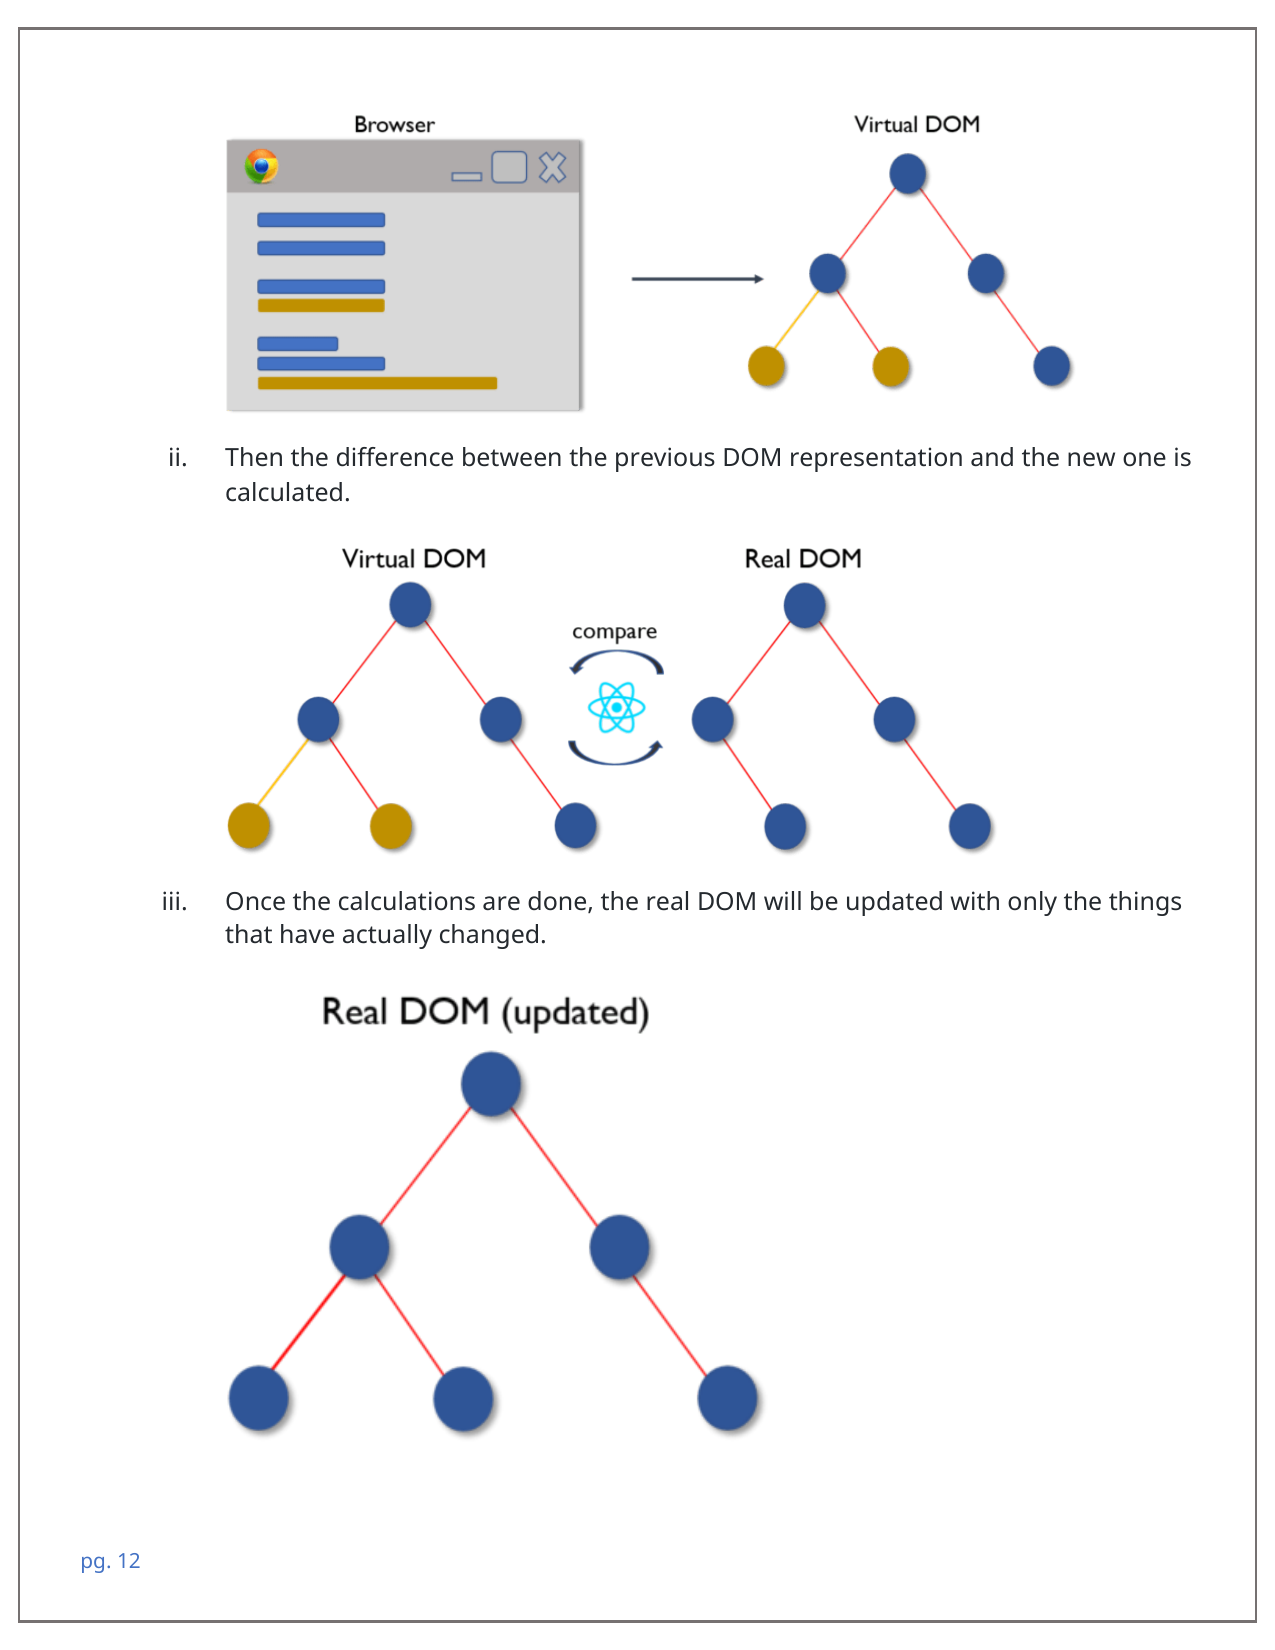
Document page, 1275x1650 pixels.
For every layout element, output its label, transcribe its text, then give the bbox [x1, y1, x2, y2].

picture [225, 533, 1000, 859]
picture [225, 103, 1078, 416]
picture [225, 976, 771, 1445]
list Then the difference between the previous DOM representation and the new one is calculated. [187, 440, 1200, 508]
list Once the calculations are done, the real DOM will be updated with only the things that have actually changed. [187, 883, 1200, 951]
